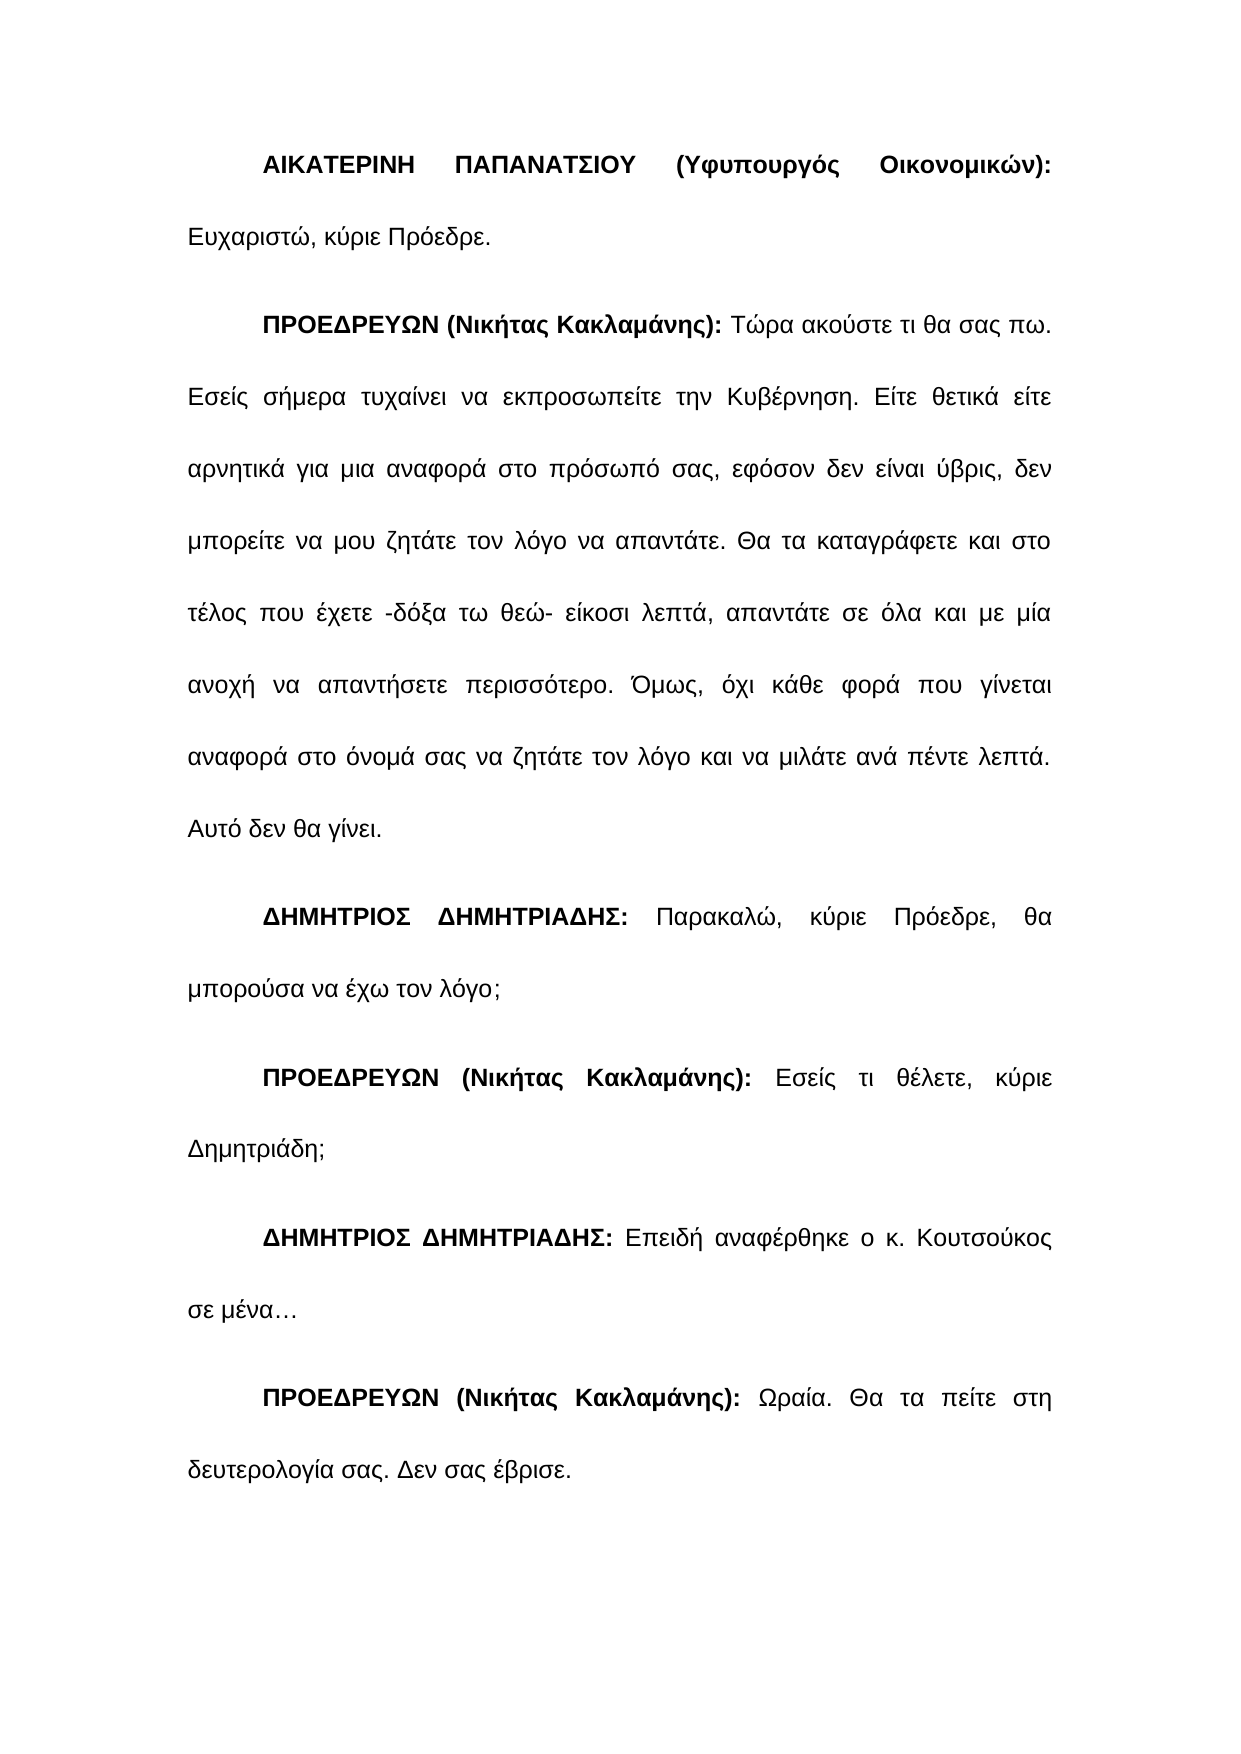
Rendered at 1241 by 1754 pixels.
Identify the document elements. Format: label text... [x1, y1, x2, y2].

text ΠΡΟΕΔΡΕΥΩΝ (Νικήτας Κακλαμάνης): Εσείς τι θέλετε, κύριε Δημητριάδη; [187, 1062, 1053, 1163]
text ΔΗΜΗΤΡΙΟΣ ΔΗΜΗΤΡΙΑΔΗΣ: Παρακαλώ, κύριε Πρόεδρε, θα μπορούσα να έχω τον λόγο ; [187, 902, 1053, 1003]
text ΑΙΚΑΤΕΡΙΝΗ ΠΑΠΑΝΑΤΣΙΟΥ (Υφυπουργός Οικονομικών): Ευχαριστώ, κύριε Πρόεδρε. [187, 150, 1053, 251]
text ΔΗΜΗΤΡΙΟΣ ΔΗΜΗΤΡΙΑΔΗΣ: Επειδή αναφέρθηκε ο κ. Κουτσούκος σε μένα… [187, 1223, 1053, 1323]
text ΠΡΟΕΔΡΕΥΩΝ (Νικήτας Κακλαμάνης): Ωραία. Θα τα πείτε στη δευτερολογία σας. Δεν σας έβρισε. [187, 1383, 1053, 1484]
text ΠΡΟΕΔΡΕΥΩΝ (Νικήτας Κακλαμάνης): Τώρα ακούστε τι θα σας πω. Εσείς σήμερα τυχαίνει να εκπροσωπείτε την Κυβέρνηση. Είτε θετικά είτε αρνητικά για μια αναφορά στο πρόσωπό σας, εφόσον δεν είναι ύβρις, δεν μπορείτε να μου ζητάτε τον λόγο να απαντάτε. Θα τα καταγράφετε και στο τέλος που έχετε -δόξα τω θεώ- είκοσι λεπτά, απαντάτε σε όλα και με μία ανοχή να απαντήσετε περισσότερο. Όμως, όχι κάθε φορά που γίνεται αναφορά στο όνομά σας να ζητάτε τον λόγο και να μιλάτε ανά πέντε λεπτά. Αυτό δεν θα γίνει. [187, 310, 1053, 842]
